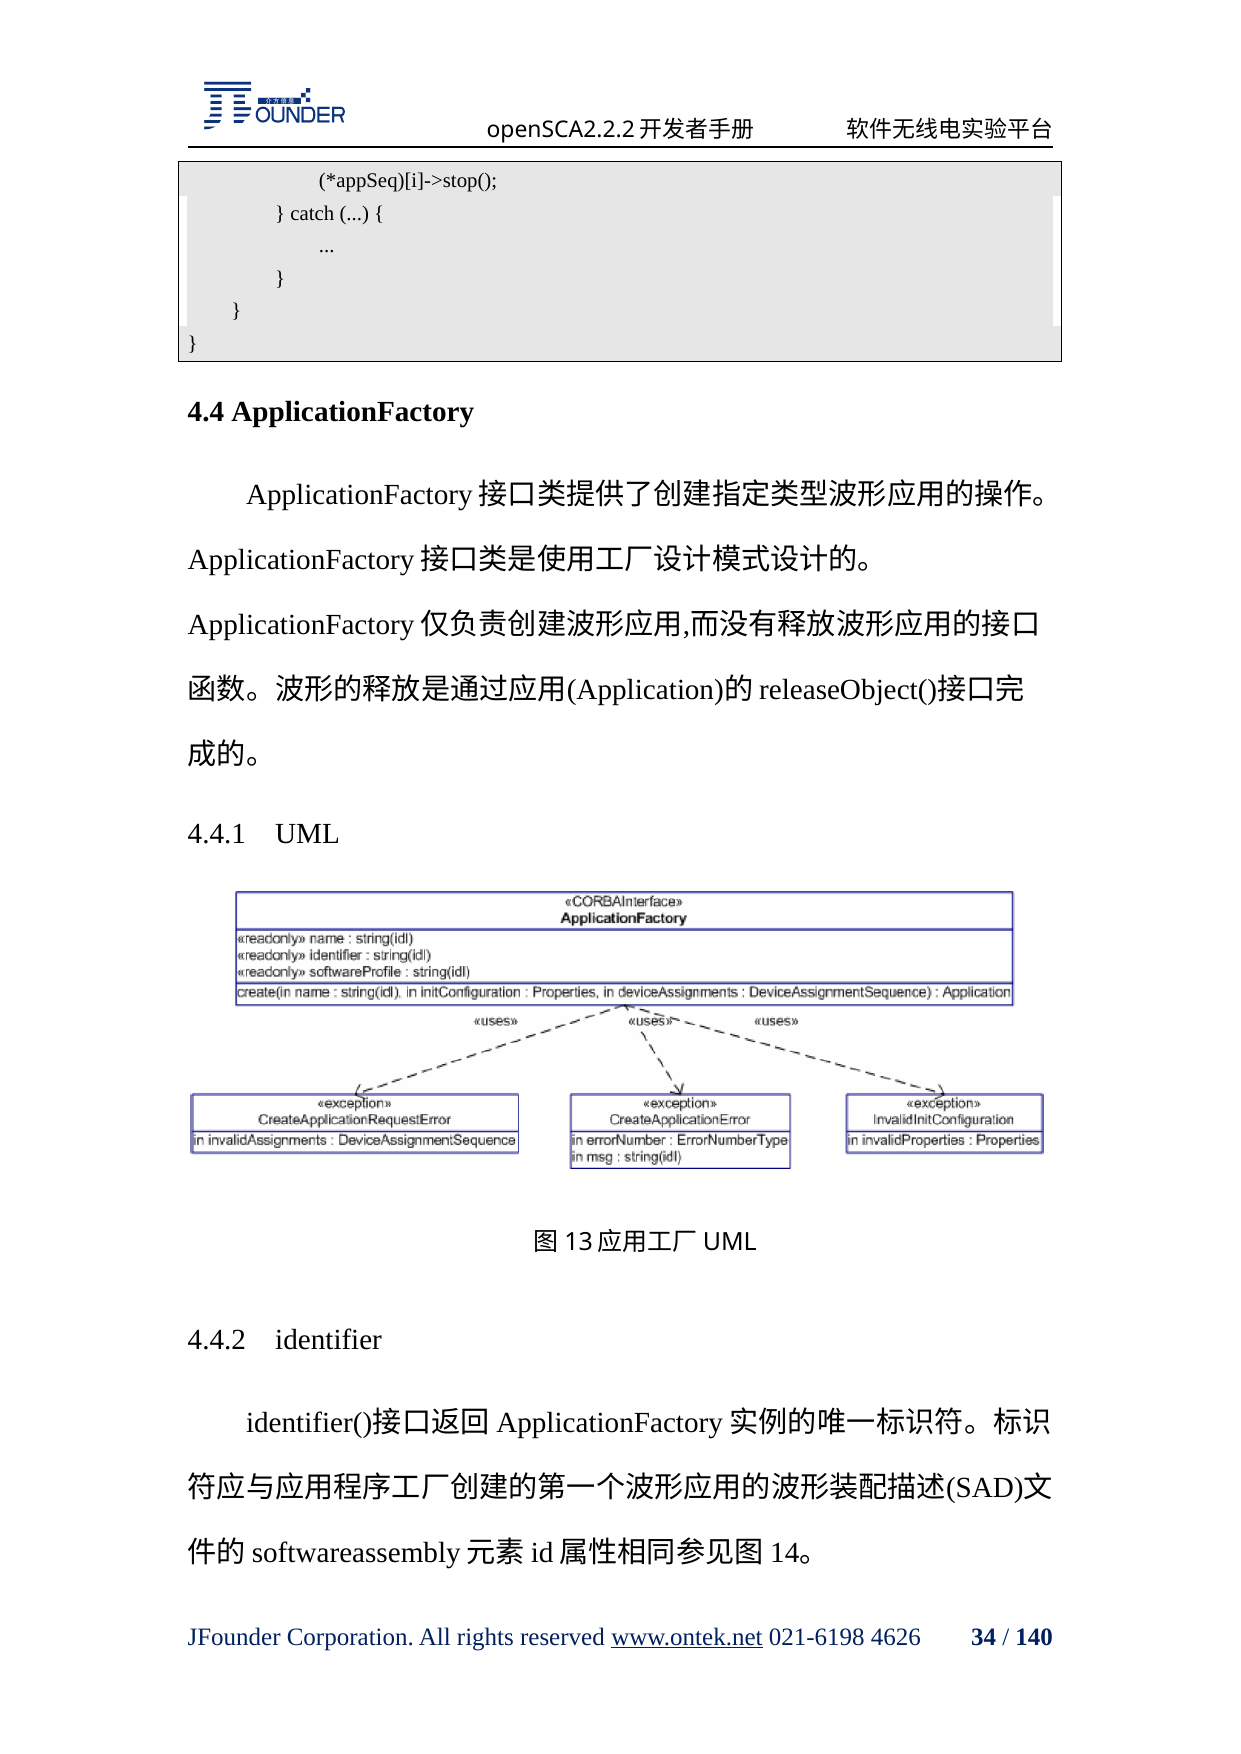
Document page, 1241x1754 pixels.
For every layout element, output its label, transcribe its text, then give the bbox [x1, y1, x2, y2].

text identifier [187, 1306, 1053, 1371]
text 图 13应用工厂UML [187, 1207, 1053, 1272]
picture [187, 882, 1053, 1177]
text } [187, 294, 1053, 323]
text } [187, 261, 1053, 294]
picture [187, 73, 361, 138]
text } [179, 323, 1061, 361]
text identifier()接口返回ApplicationFactory实例的唯一标识符。标识符应与应用程序工厂创建的第一个波形应用的波形装配描述(SAD)文件的softwareassembly元素id属性相同参见图 14。 [187, 1388, 1053, 1583]
text ... [187, 229, 1053, 261]
text UML [187, 801, 1053, 866]
text (*appSeq)[i]->stop(); [179, 162, 1061, 196]
text ApplicationFactory [187, 378, 1053, 443]
text ApplicationFactory接口类提供了创建指定类型波形应用的操作。ApplicationFactory接口类是使用工厂设计模式设计的。ApplicationFactory仅负责创建波形应用,而没有释放波形应用的接口函数。波形的释放是通过应用(Application)的releaseObject()接口完成的。 [187, 459, 1053, 784]
text } catch (...) { [187, 196, 1053, 229]
